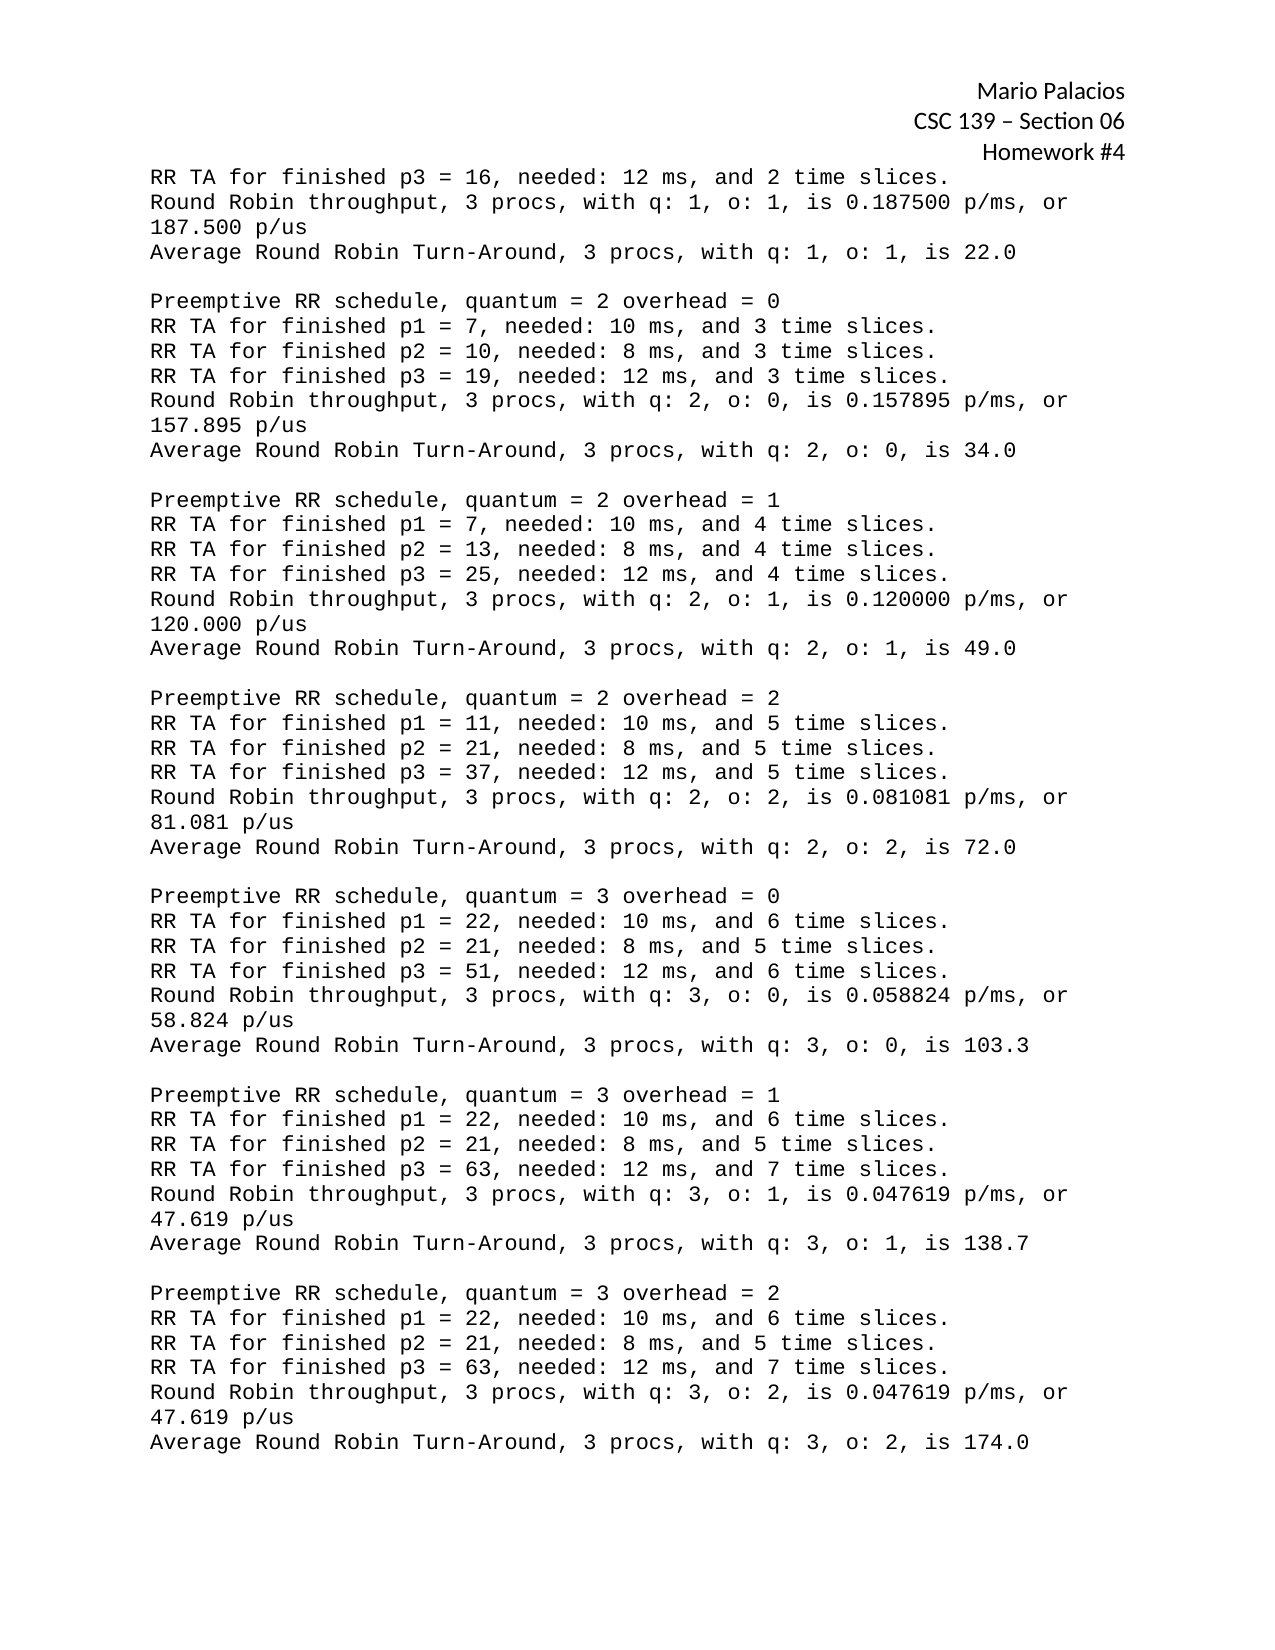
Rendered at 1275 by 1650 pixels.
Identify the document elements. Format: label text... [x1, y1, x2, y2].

text RR TA for finished p3 = 37, needed: 12 ms, and 5 time slices. [150, 762, 1125, 786]
text RR TA for finished p3 = 19, needed: 12 ms, and 3 time slices. [150, 365, 1125, 390]
text RR TA for finished p1 = 22, needed: 10 ms, and 6 time slices. [150, 1307, 1125, 1332]
text Round Robin throughput, 3 procs, with q: 3, o: 0, is 0.058824 p/ms, or 58.824 p/us [150, 985, 1125, 1034]
text RR TA for finished p3 = 25, needed: 12 ms, and 4 time slices. [150, 563, 1125, 588]
text Average Round Robin Turn-Around, 3 procs, with q: 3, o: 0, is 103.3 [150, 1034, 1125, 1059]
text Average Round Robin Turn-Around, 3 procs, with q: 3, o: 2, is 174.0 [150, 1431, 1125, 1456]
text RR TA for finished p2 = 13, needed: 8 ms, and 4 time slices. [150, 538, 1125, 563]
text RR TA for finished p3 = 63, needed: 12 ms, and 7 time slices. [150, 1357, 1125, 1381]
text Average Round Robin Turn-Around, 3 procs, with q: 2, o: 2, is 72.0 [150, 836, 1125, 861]
text Average Round Robin Turn-Around, 3 procs, with q: 3, o: 1, is 138.7 [150, 1233, 1125, 1257]
text RR TA for finished p3 = 16, needed: 12 ms, and 2 time slices. [150, 167, 1125, 191]
text Average Round Robin Turn-Around, 3 procs, with q: 2, o: 1, is 49.0 [150, 638, 1125, 662]
text RR TA for finished p2 = 10, needed: 8 ms, and 3 time slices. [150, 340, 1125, 365]
text Preemptive RR schedule, quantum = 3 overhead = 2 [150, 1282, 1125, 1307]
text RR TA for finished p1 = 22, needed: 10 ms, and 6 time slices. [150, 910, 1125, 935]
text Round Robin throughput, 3 procs, with q: 2, o: 1, is 0.120000 p/ms, or 120.000 p/us [150, 588, 1125, 638]
text RR TA for finished p1 = 11, needed: 10 ms, and 5 time slices. [150, 712, 1125, 737]
text RR TA for finished p1 = 7, needed: 10 ms, and 4 time slices. [150, 514, 1125, 538]
text Round Robin throughput, 3 procs, with q: 3, o: 1, is 0.047619 p/ms, or 47.619 p/us [150, 1183, 1125, 1233]
text RR TA for finished p3 = 63, needed: 12 ms, and 7 time slices. [150, 1158, 1125, 1183]
text Round Robin throughput, 3 procs, with q: 1, o: 1, is 0.187500 p/ms, or 187.500 p/us [150, 191, 1125, 241]
text RR TA for finished p3 = 51, needed: 12 ms, and 6 time slices. [150, 960, 1125, 985]
text RR TA for finished p2 = 21, needed: 8 ms, and 5 time slices. [150, 1332, 1125, 1357]
text Average Round Robin Turn-Around, 3 procs, with q: 2, o: 0, is 34.0 [150, 439, 1125, 464]
text RR TA for finished p2 = 21, needed: 8 ms, and 5 time slices. [150, 1133, 1125, 1158]
text RR TA for finished p1 = 22, needed: 10 ms, and 6 time slices. [150, 1109, 1125, 1133]
text Preemptive RR schedule, quantum = 2 overhead = 1 [150, 489, 1125, 514]
text Preemptive RR schedule, quantum = 2 overhead = 2 [150, 687, 1125, 712]
text Preemptive RR schedule, quantum = 3 overhead = 0 [150, 886, 1125, 910]
text RR TA for finished p2 = 21, needed: 8 ms, and 5 time slices. [150, 737, 1125, 762]
text RR TA for finished p2 = 21, needed: 8 ms, and 5 time slices. [150, 935, 1125, 960]
text Round Robin throughput, 3 procs, with q: 2, o: 2, is 0.081081 p/ms, or 81.081 p/us [150, 786, 1125, 836]
text Average Round Robin Turn-Around, 3 procs, with q: 1, o: 1, is 22.0 [150, 241, 1125, 266]
text Round Robin throughput, 3 procs, with q: 2, o: 0, is 0.157895 p/ms, or 157.895 p/us [150, 390, 1125, 439]
text RR TA for finished p1 = 7, needed: 10 ms, and 3 time slices. [150, 315, 1125, 340]
text Round Robin throughput, 3 procs, with q: 3, o: 2, is 0.047619 p/ms, or 47.619 p/us [150, 1381, 1125, 1431]
text Preemptive RR schedule, quantum = 3 overhead = 1 [150, 1084, 1125, 1109]
text Preemptive RR schedule, quantum = 2 overhead = 0 [150, 291, 1125, 315]
